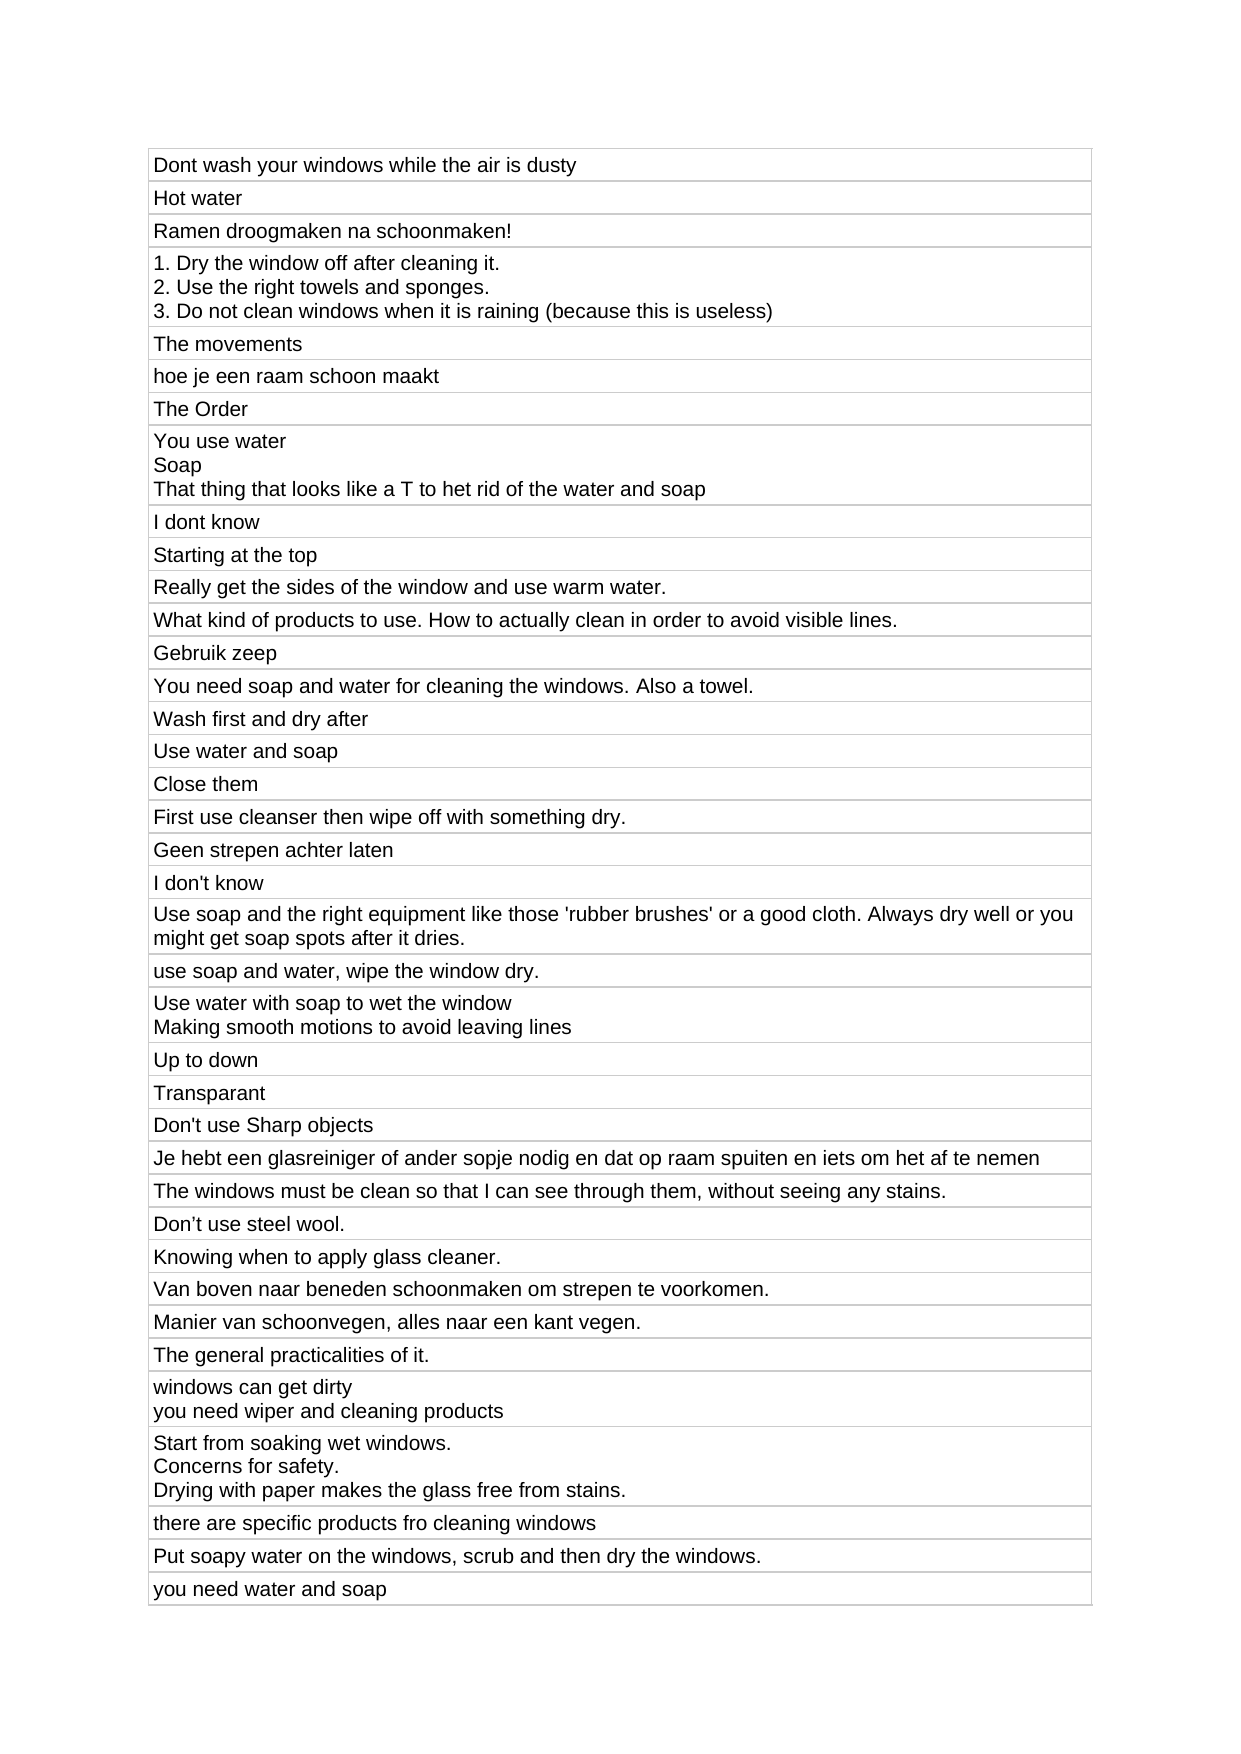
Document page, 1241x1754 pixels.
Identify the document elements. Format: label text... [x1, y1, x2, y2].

table_cell Gebruik zeep [149, 637, 1091, 668]
table_cell Use water with soap to wet the window Making smooth motions to avoid leaving lines [149, 988, 1091, 1042]
table_cell Up to down [149, 1043, 1091, 1075]
table_cell Knowing when to apply glass cleaner. [149, 1240, 1091, 1272]
table_cell you need water and soap [149, 1573, 1091, 1604]
table_cell Really get the sides of the window and use warm water. [149, 571, 1091, 602]
table_cell Je hebt een glasreiniger of ander sopje nodig en dat op raam spuiten en iets om het af te nemen [149, 1142, 1091, 1173]
table_cell What kind of products to use. How to actually clean in order to avoid visible lines. [149, 604, 1091, 635]
table_cell Put soapy water on the windows, scrub and then dry the windows. [149, 1540, 1091, 1571]
table_cell The general practicalities of it. [149, 1339, 1091, 1370]
table_cell Don't use Sharp objects [149, 1109, 1091, 1140]
table_cell Use water and soap [149, 735, 1091, 766]
table_cell Close them [149, 768, 1091, 799]
table_cell Van boven naar beneden schoonmaken om strepen te voorkomen. [149, 1273, 1091, 1304]
table_cell You need soap and water for cleaning the windows. Also a towel. [149, 670, 1091, 701]
table_cell use soap and water, wipe the window dry. [149, 955, 1091, 986]
table_cell First use cleanser then wipe off with something dry. [149, 801, 1091, 832]
table_cell I dont know [149, 506, 1091, 537]
table_cell Manier van schoonvegen, alles naar een kant vegen. [149, 1306, 1091, 1337]
table_cell Hot water [149, 182, 1091, 213]
table_cell Wash first and dry after [149, 702, 1091, 733]
table_cell The windows must be clean so that I can see through them, without seeing any stains. [149, 1175, 1091, 1206]
table_cell Starting at the top [149, 538, 1091, 569]
table_cell hoe je een raam schoon maakt [149, 360, 1091, 391]
table_cell Ramen droogmaken na schoonmaken! [149, 215, 1091, 246]
table_cell Start from soaking wet windows. Concerns for safety. Drying with paper makes the glass free from stains. [149, 1427, 1091, 1505]
table_cell The Order [149, 393, 1091, 424]
table_cell there are specific products fro cleaning windows [149, 1507, 1091, 1538]
table_cell I don't know [149, 866, 1091, 898]
table_cell Geen strepen achter laten [149, 834, 1091, 865]
table_cell Don’t use steel wool. [149, 1208, 1091, 1239]
table_cell The movements [149, 327, 1091, 358]
table_cell Use soap and the right equipment like those 'rubber brushes' or a good cloth. Always dry well or you might get soap spots after it dries. [149, 899, 1091, 953]
table_cell 1. Dry the window off after cleaning it. 2. Use the right towels and sponges. 3. Do not clean windows when it is raining (because this is useless) [149, 248, 1091, 326]
table_cell Dont wash your windows while the air is dusty [149, 149, 1091, 180]
table_cell windows can get dirty you need wiper and cleaning products [149, 1372, 1091, 1426]
table_cell You use water Soap That thing that looks like a T to het rid of the water and soap [149, 426, 1091, 504]
table_cell Transparant [149, 1076, 1091, 1107]
